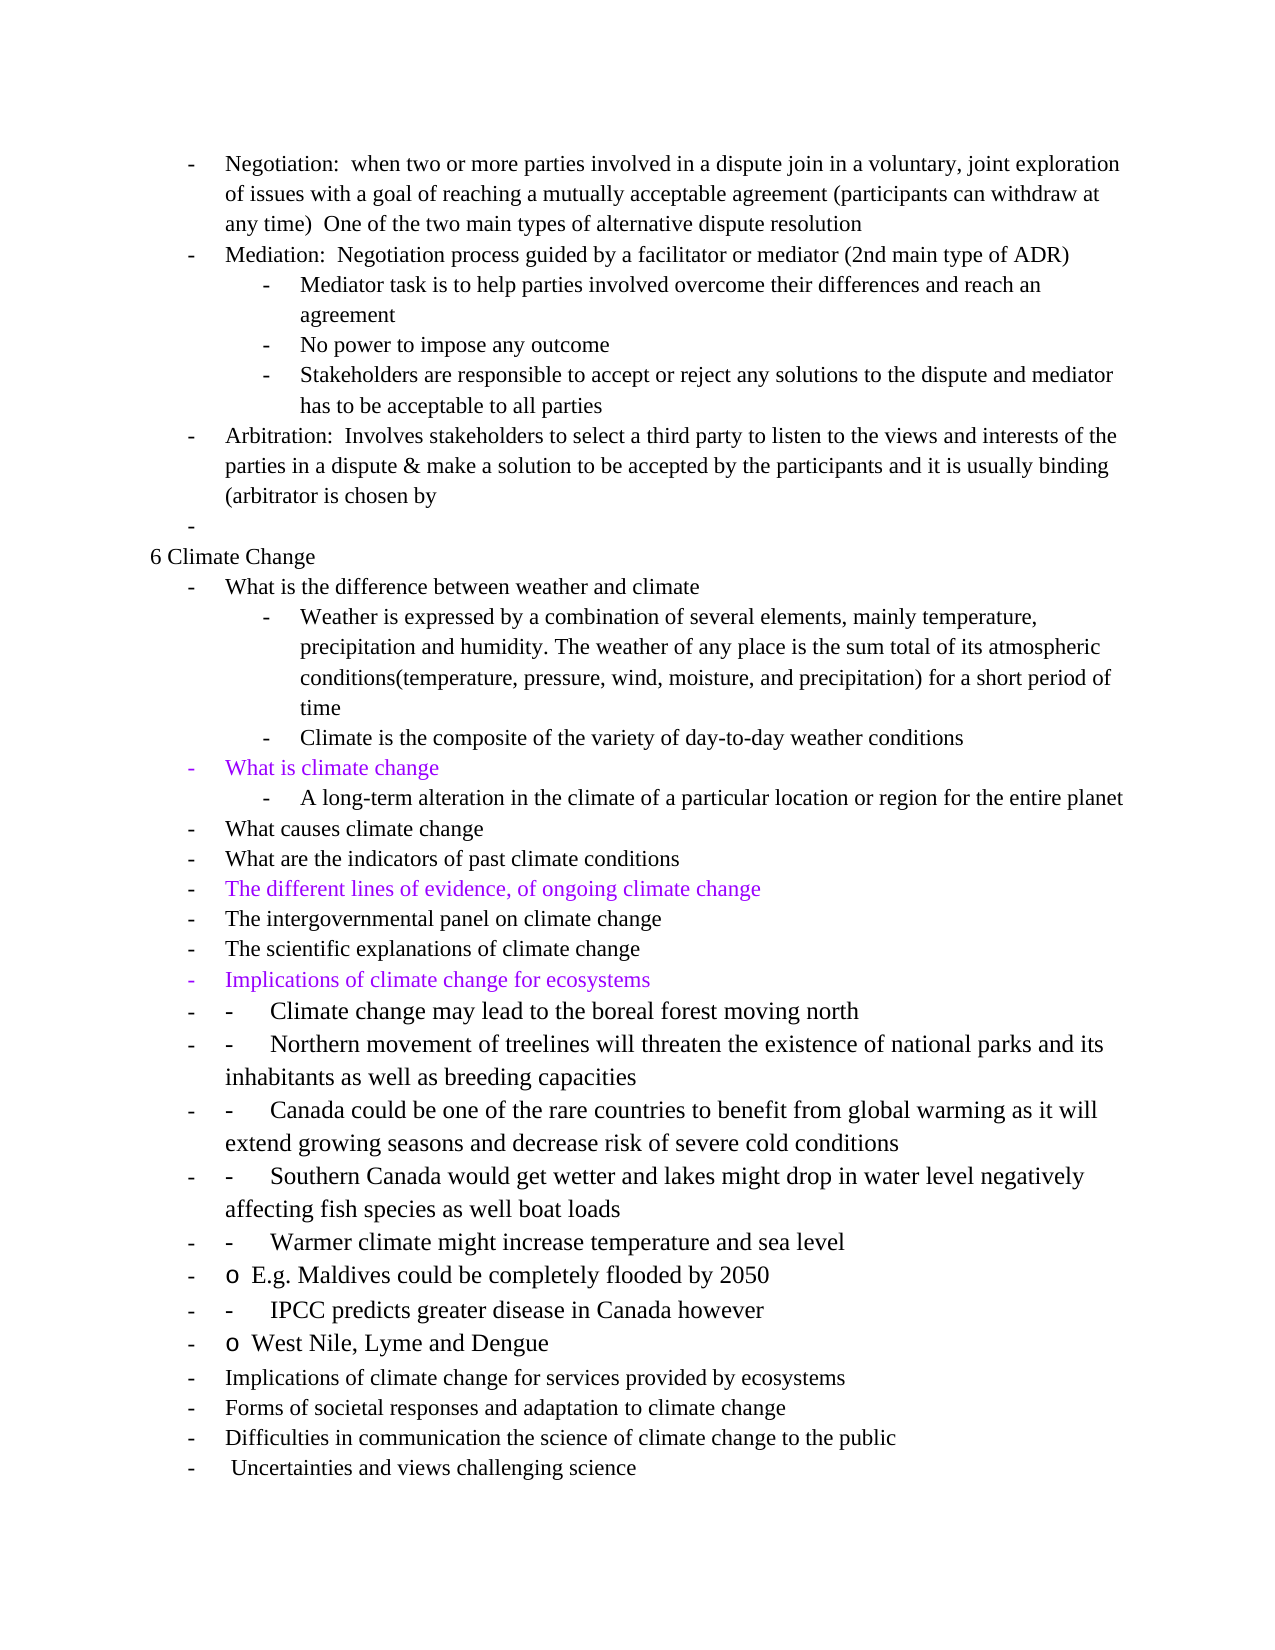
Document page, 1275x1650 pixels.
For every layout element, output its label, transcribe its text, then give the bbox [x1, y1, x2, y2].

list Mediator task is to help parties involved overcome their differences and reach an agreement [262, 271, 1125, 327]
list The different lines of evidence, of ongoing climate change [187, 875, 1125, 901]
list Difficulties in communication the science of climate change to the public [187, 1424, 1125, 1451]
list Arbitration: Involves stakeholders to select a third party to listen to the views and interests of the parties in a dispute & make a solution to be accepted by the participants and it is usually binding (arbitrator is chosen by [187, 422, 1125, 509]
text 6 Climate Change [150, 543, 1125, 569]
list Weather is expressed by a combination of several elements, mainly temperature, precipitation and humidity. The weather of any place is the sum total of its atmospheric conditions(temperature, pressure, wind, moisture, and precipitation) for a short period of time [262, 603, 1125, 720]
list The scientific explanations of climate change [187, 935, 1125, 962]
list - Warmer climate might increase temperature and sea level [187, 1227, 1125, 1256]
list A long-term alteration in the climate of a particular location or region for the entire planet [262, 784, 1125, 811]
list - Climate change may lead to the boreal forest moving north [187, 996, 1125, 1024]
list What are the indicators of past climate conditions [187, 845, 1125, 871]
list o West Nile, Lyme and Dengue [187, 1328, 1125, 1359]
list What is the difference between weather and climate [187, 573, 1125, 599]
list Stakeholders are responsible to accept or reject any solutions to the dispute and mediator has to be acceptable to all parties [262, 361, 1125, 418]
list - Canada could be one of the rare countries to benefit from global warming as it will extend growing seasons and decrease risk of severe cold conditions [187, 1095, 1125, 1157]
list What causes climate change [187, 814, 1125, 841]
list - IPCC predicts greater disease in Canada however [187, 1295, 1125, 1324]
list - Southern Canada would get wetter and lakes might drop in water level negatively affecting fish species as well boat loads [187, 1161, 1125, 1223]
list Uncertainties and views challenging science [187, 1454, 1125, 1481]
list Forms of societal responses and adaptation to climate change [187, 1394, 1125, 1420]
list The intergovernmental panel on climate change [187, 905, 1125, 932]
list No power to impose any outcome [262, 331, 1125, 358]
list Climate is the composite of the variety of day-to-day weather conditions [262, 724, 1125, 750]
list What is climate change [187, 754, 1125, 781]
list Implications of climate change for services provided by ecosystems [187, 1364, 1125, 1390]
list Implications of climate change for ecosystems [187, 966, 1125, 992]
list o E.g. Maldives could be completely flooded by 2050 [187, 1260, 1125, 1291]
list - Northern movement of treelines will threaten the existence of national parks and its inhabitants as well as breeding capacities [187, 1029, 1125, 1091]
list Mediation: Negotiation process guided by a facilitator or mediator (2nd main type of ADR) [187, 241, 1125, 267]
list Negotiation: when two or more parties involved in a dispute join in a voluntary, joint exploration of issues with a goal of reaching a mutually acceptable agreement (participants can withdraw at any time) One of the two main types of alternative dispute resolution [187, 150, 1125, 237]
